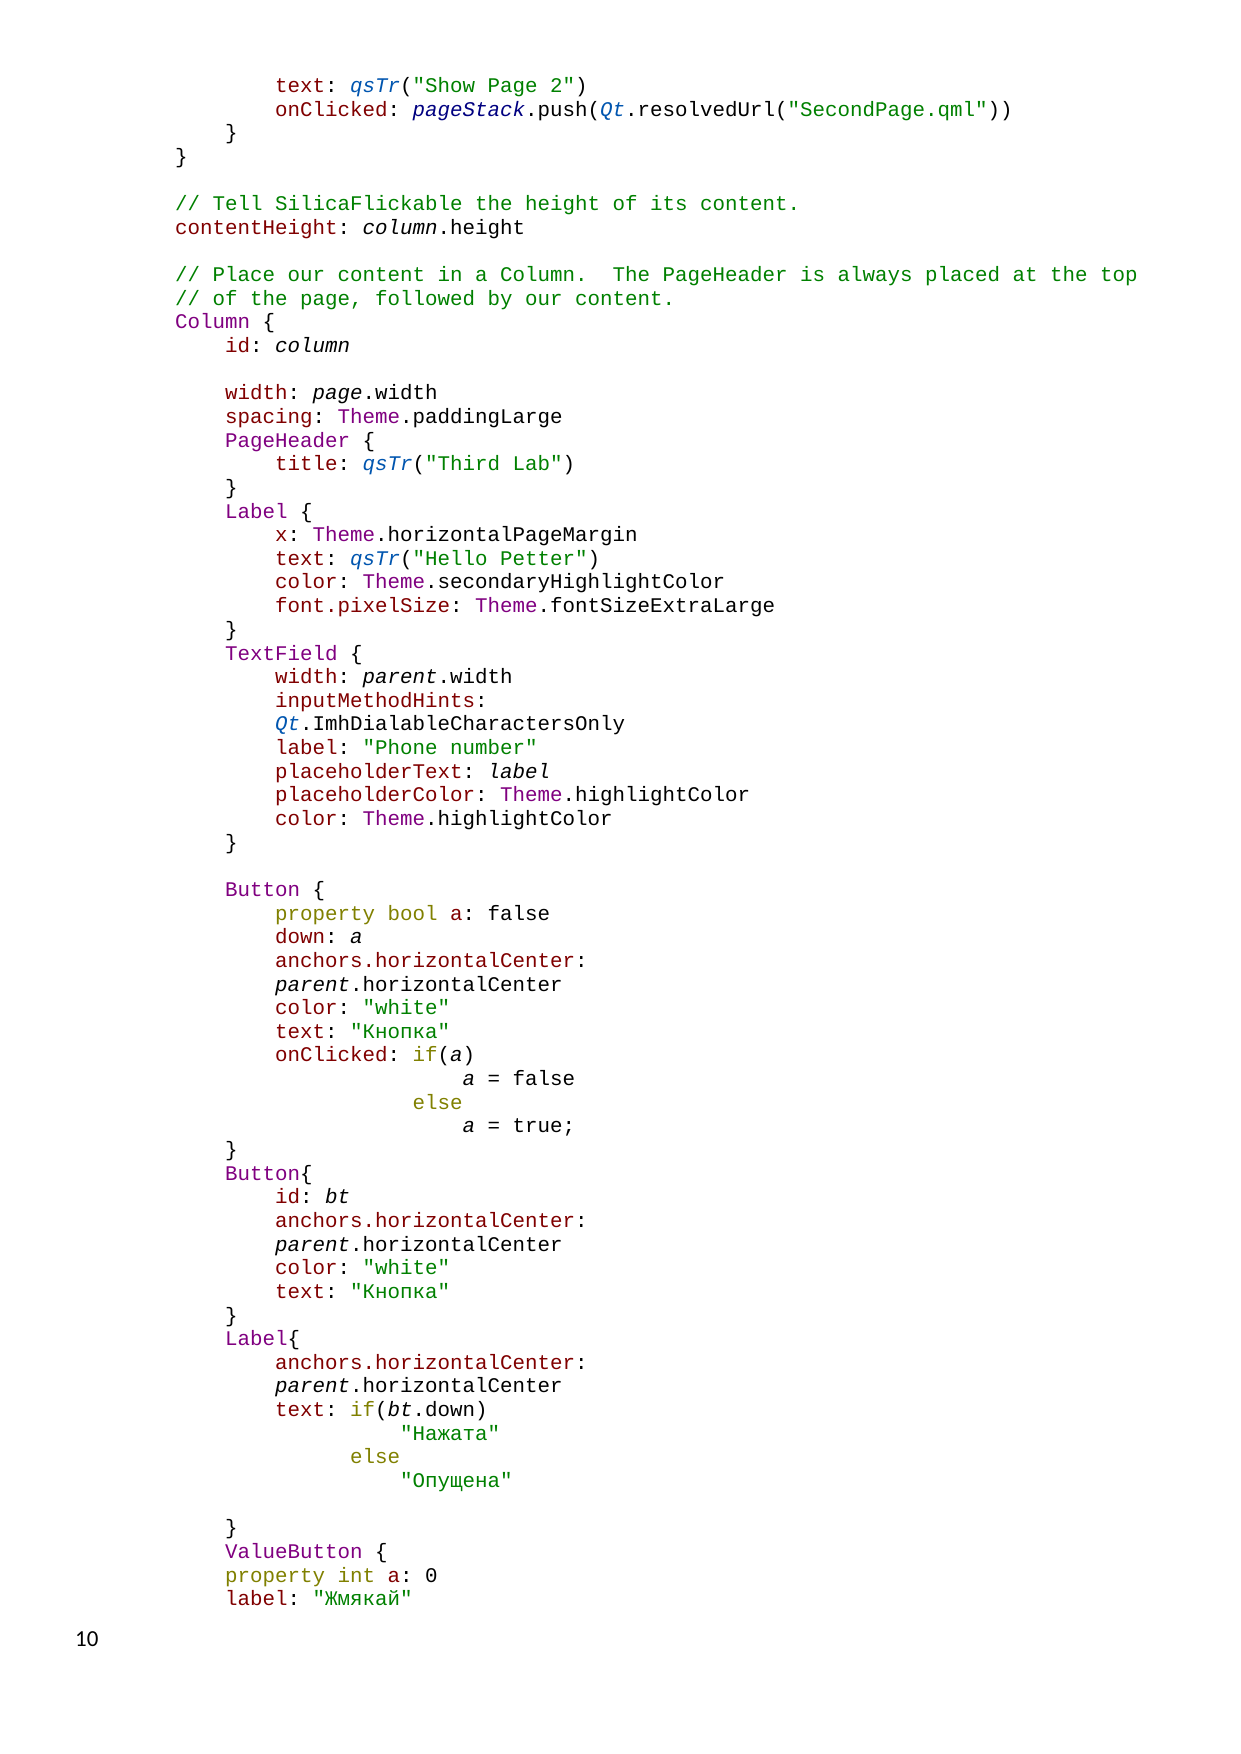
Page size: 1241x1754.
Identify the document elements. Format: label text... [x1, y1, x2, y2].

text text: if(bt.down) [75, 1399, 1165, 1423]
text color: "white" [75, 1257, 1165, 1281]
text text: "Кнопка" [75, 1021, 1165, 1044]
text placeholderText: label [75, 761, 1165, 784]
text "Нажата" [75, 1423, 1165, 1446]
text Qt.ImhDialableCharactersOnly [75, 713, 1165, 737]
text down: a [75, 926, 1165, 950]
text width: page.width [75, 382, 1165, 406]
text onClicked: pageStack.push(Qt.resolvedUrl("SecondPage.qml")) [75, 99, 1165, 122]
text inputMethodHints: [75, 690, 1165, 713]
text } [75, 1304, 1165, 1328]
text // of the page, followed by our content. [75, 288, 1165, 311]
text } [75, 1139, 1165, 1163]
text label: "Жмякай" [75, 1588, 1165, 1612]
text parent.horizontalCenter [75, 1234, 1165, 1257]
text PageHeader { [75, 430, 1165, 453]
text Label{ [75, 1328, 1165, 1352]
text } [75, 146, 1165, 169]
text } [75, 619, 1165, 642]
text a = false [75, 1068, 1165, 1092]
text } [75, 832, 1165, 855]
text color: Theme.secondaryHighlightColor [75, 572, 1165, 595]
text width: parent.width [75, 666, 1165, 690]
text anchors.horizontalCenter: [75, 950, 1165, 973]
text id: bt [75, 1186, 1165, 1210]
text spacing: Theme.paddingLarge [75, 406, 1165, 430]
text property int a: 0 [75, 1565, 1165, 1588]
text else [75, 1092, 1165, 1115]
text ValueButton { [75, 1541, 1165, 1565]
text title: qsTr("Third Lab") [75, 453, 1165, 477]
text } [75, 1517, 1165, 1541]
text Label { [75, 501, 1165, 524]
text parent.horizontalCenter [75, 973, 1165, 997]
text color: Theme.highlightColor [75, 808, 1165, 832]
text id: column [75, 335, 1165, 359]
text x: Theme.horizontalPageMargin [75, 524, 1165, 548]
text text: "Кнопка" [75, 1281, 1165, 1304]
text anchors.horizontalCenter: [75, 1352, 1165, 1376]
text Button{ [75, 1163, 1165, 1186]
text text: qsTr("Show Page 2") [75, 75, 1165, 99]
text parent.horizontalCenter [75, 1376, 1165, 1399]
text else [75, 1446, 1165, 1470]
text Column { [75, 311, 1165, 335]
text // Place our content in a Column. The PageHeader is always placed at the top [75, 264, 1165, 288]
text contentHeight: column.height [75, 217, 1165, 241]
text font.pixelSize: Theme.fontSizeExtraLarge [75, 595, 1165, 619]
text TextField { [75, 642, 1165, 666]
text color: "white" [75, 997, 1165, 1021]
text property bool a: false [75, 903, 1165, 926]
text text: qsTr("Hello Petter") [75, 548, 1165, 572]
text // Tell SilicaFlickable the height of its content. [75, 193, 1165, 217]
text } [75, 122, 1165, 146]
text "Опущена" [75, 1470, 1165, 1494]
text } [75, 477, 1165, 501]
text a = true; [75, 1115, 1165, 1139]
text Button { [75, 879, 1165, 903]
text label: "Phone number" [75, 737, 1165, 761]
text placeholderColor: Theme.highlightColor [75, 784, 1165, 808]
text onClicked: if(a) [75, 1044, 1165, 1068]
text anchors.horizontalCenter: [75, 1210, 1165, 1234]
